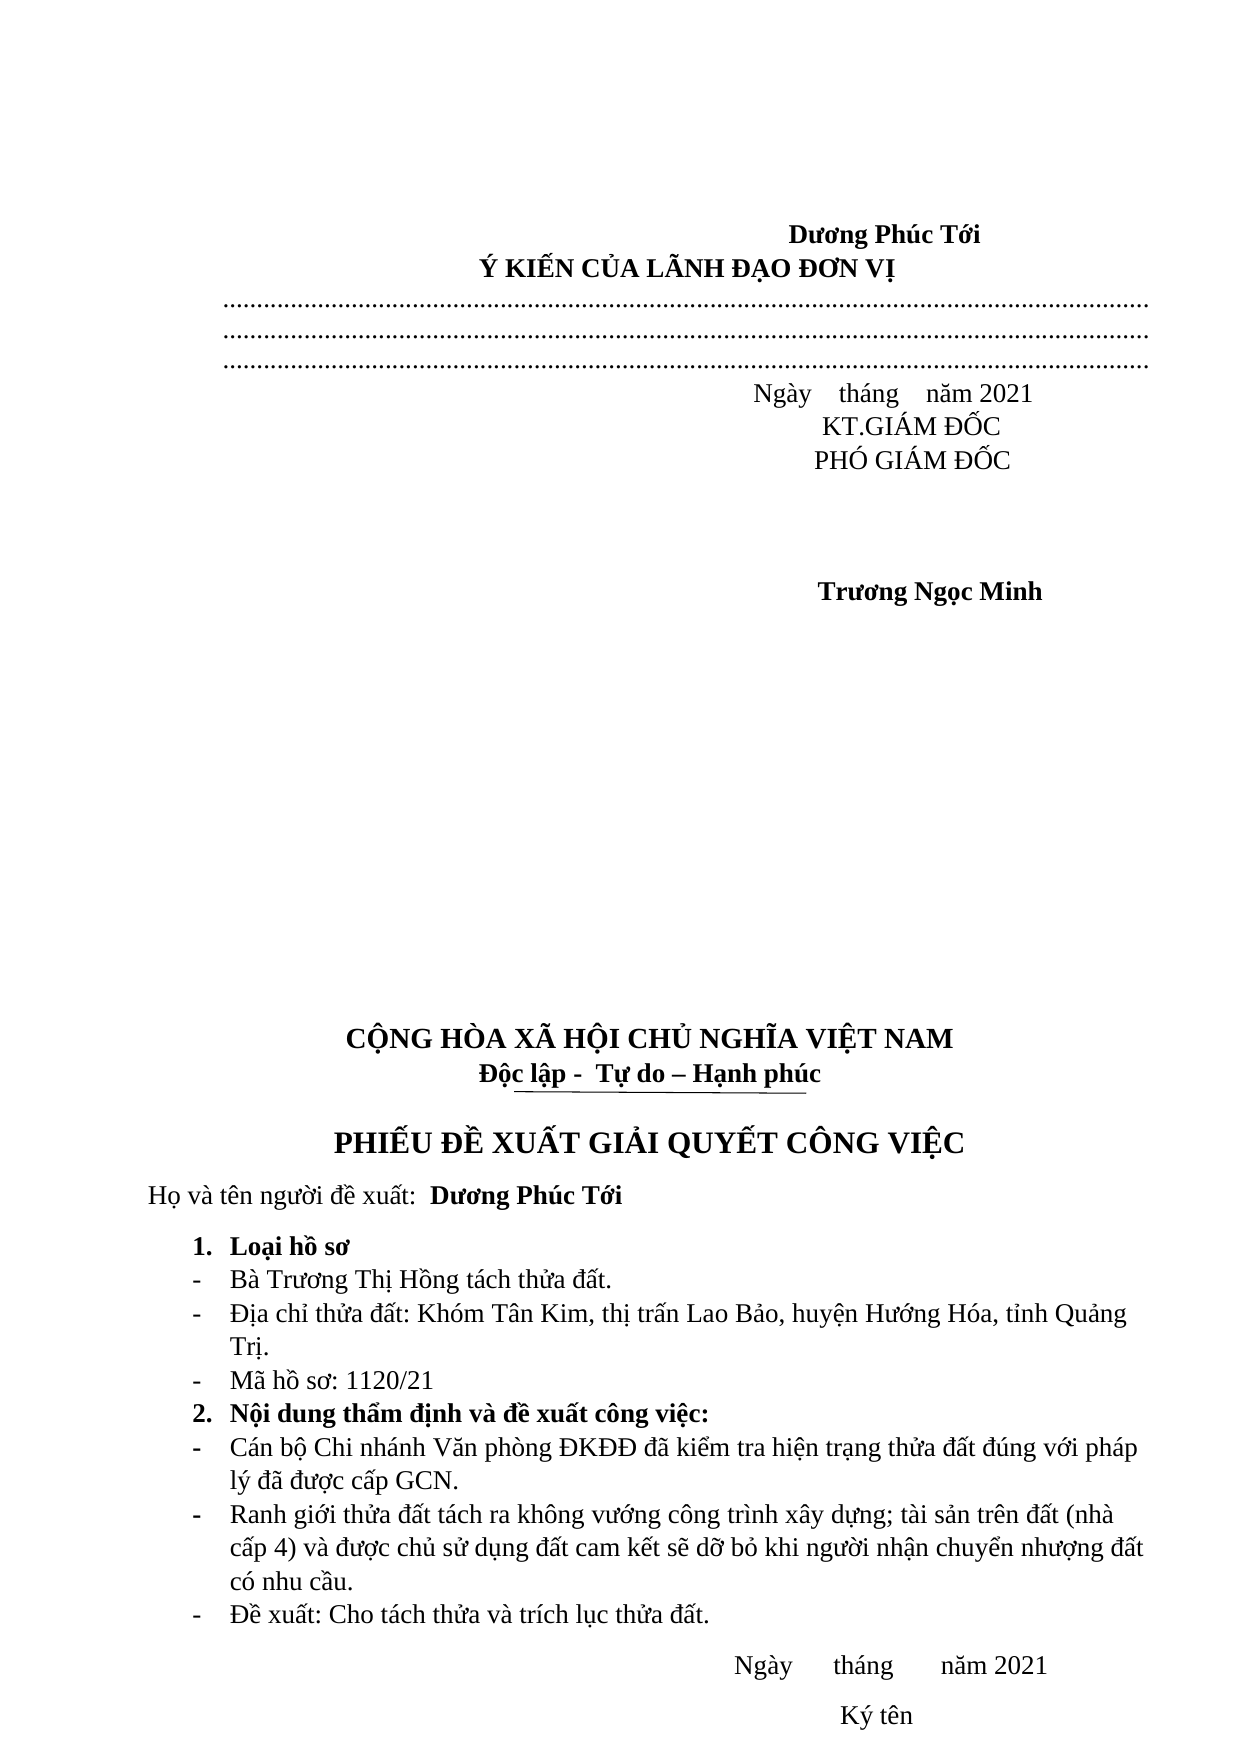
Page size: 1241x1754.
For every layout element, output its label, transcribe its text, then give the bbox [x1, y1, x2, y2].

text Ngày tháng năm 2021 [192, 1649, 1048, 1680]
list Ý KIẾN CỦA LÃNH ĐẠO ĐƠN VỊ [223, 252, 1152, 283]
list Địa chỉ thửa đất: Khóm Tân Kim, thị trấn Lao Bảo, huyện Hướng Hóa, tỉnh Quảng Trị. [192, 1297, 1152, 1361]
list KT.GIÁM ĐỐC PHÓ GIÁM ĐỐC [223, 410, 1152, 475]
list Trương Ngọc Minh [223, 575, 1152, 606]
text Họ và tên người đề xuất: Dương Phúc Tới [148, 1179, 1152, 1211]
list Ký tên [823, 1699, 930, 1730]
list Bà Trương Thị Hồng tách thửa đất. [192, 1263, 1152, 1294]
list Cán bộ Chi nhánh Văn phòng ĐKĐĐ đã kiểm tra hiện trạng thửa đất đúng với pháp lý đã được cấp GCN. [192, 1431, 1152, 1496]
list Nội dung thẩm định và đề xuất công việc: [192, 1397, 1152, 1428]
text PHIẾU ĐỀ XUẤT GIẢI QUYẾT CÔNG VIỆC [148, 1124, 1152, 1160]
list Ngày tháng năm 2021 [223, 377, 1033, 408]
list Mã hồ sơ: 1120/21 [192, 1364, 1152, 1395]
list Dương Phúc Tới [223, 218, 1152, 250]
text Độc lập - Tự do – Hạnh phúc [148, 1057, 1152, 1088]
text CỘNG HÒA XÃ HỘI CHỦ NGHĨA VIỆT NAM [148, 1021, 1152, 1054]
list Ranh giới thửa đất tách ra không vướng công trình xây dựng; tài sản trên đất (nhà cấp 4) và được chủ sử dụng đất cam kết sẽ dỡ bỏ khi người nhận chuyển nhượng đất có nhu cầu. [192, 1498, 1152, 1596]
list Đề xuất: Cho tách thửa và trích lục thửa đất. [192, 1599, 1152, 1630]
list Loại hồ sơ [192, 1230, 1152, 1261]
